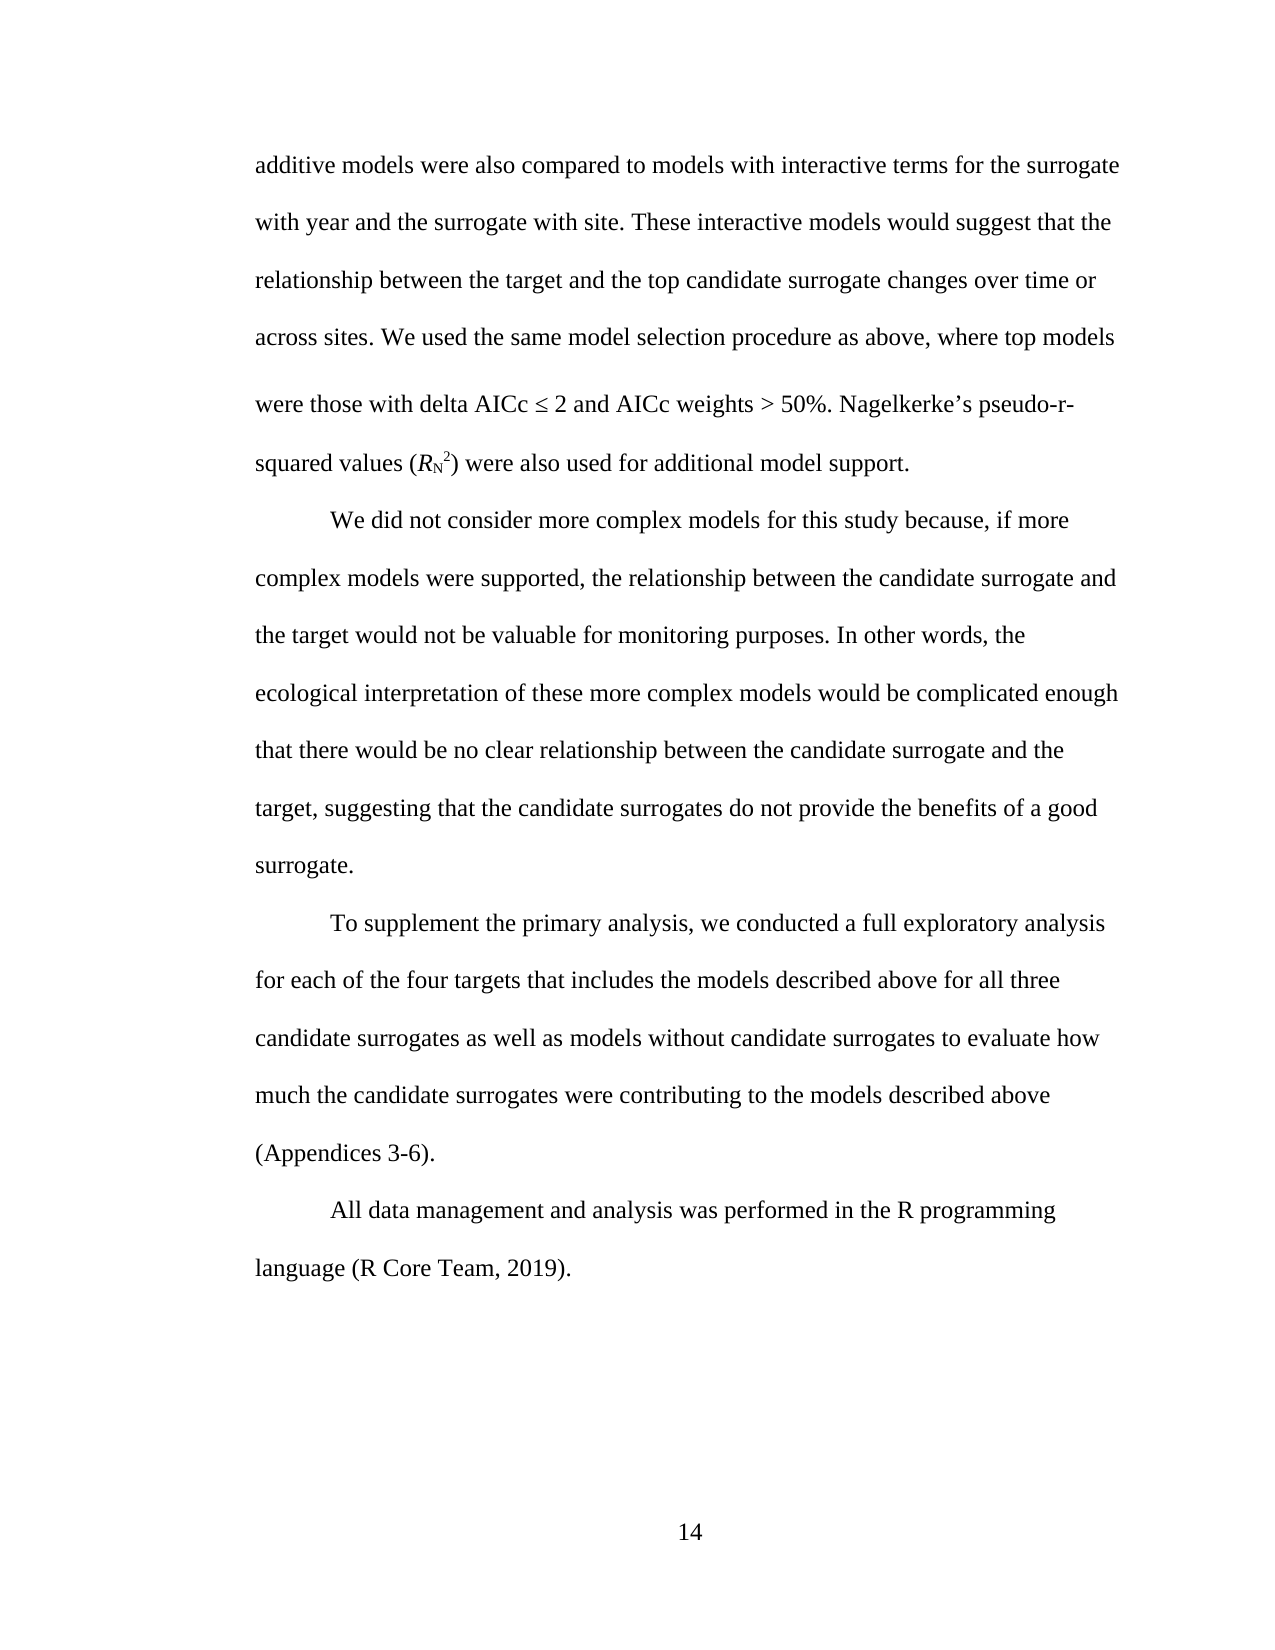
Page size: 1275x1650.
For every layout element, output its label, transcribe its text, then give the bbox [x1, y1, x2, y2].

text All data management and analysis was performed in the R programming language (R Core Team, 2019). [255, 1196, 1125, 1282]
text To supplement the primary analysis, we conducted a full exploratory analysis for each of the four targets that includes the models described above for all three candidate surrogates as well as models without candidate surrogates to evaluate how much the candidate surrogates were contributing to the models described above (Appendices 3-6). [255, 908, 1125, 1167]
text We did not consider more complex models for this study because, if more complex models were supported, the relationship between the candidate surrogate and the target would not be valuable for monitoring purposes. In other words, the ecological interpretation of these more complex models would be complicated enough that there would be no clear relationship between the candidate surrogate and the target, suggesting that the candidate surrogates do not provide the benefits of a good surrogate. [255, 506, 1125, 879]
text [255, 150, 1125, 477]
